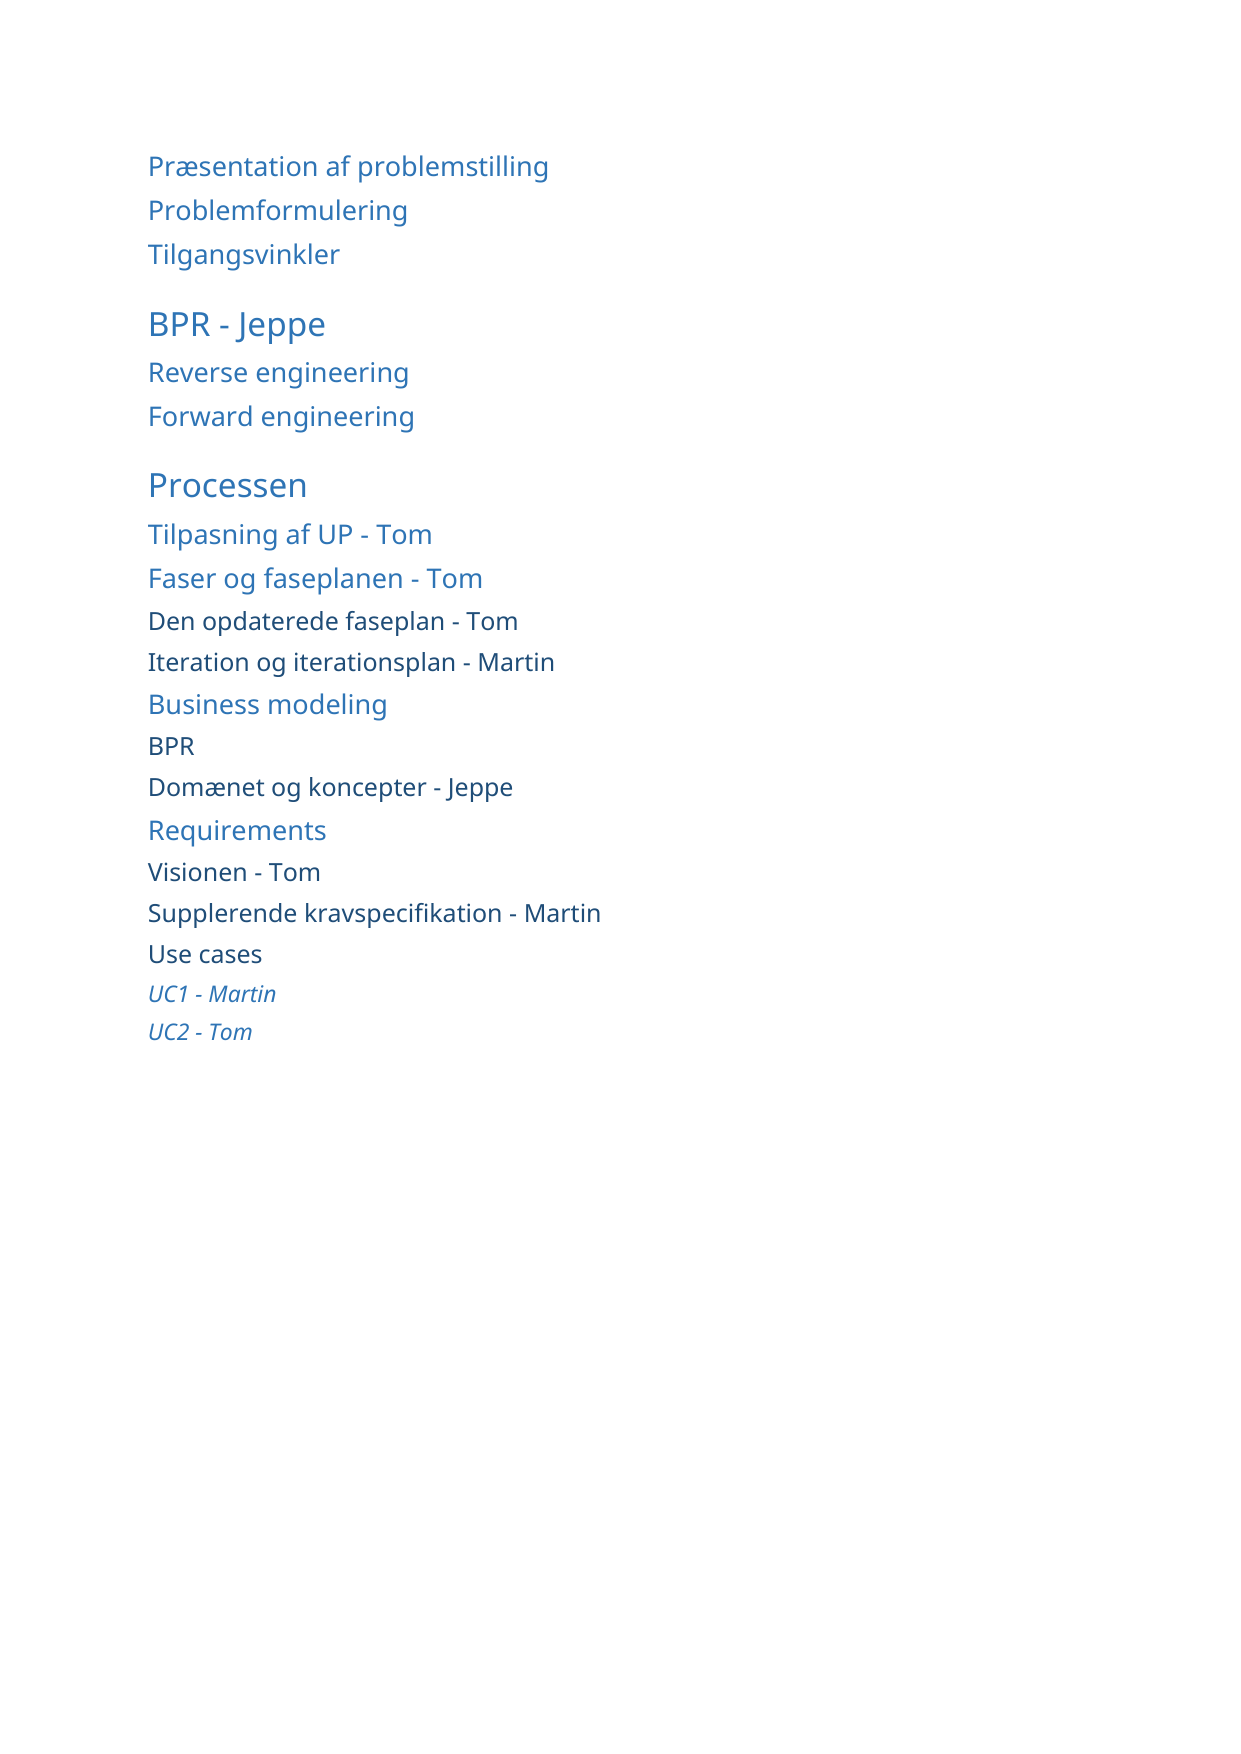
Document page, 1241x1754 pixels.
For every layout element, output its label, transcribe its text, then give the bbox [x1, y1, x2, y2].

subtitle Problemformulering [148, 192, 1093, 228]
subtitle Reverse engineering [148, 353, 1093, 390]
subtitle Processen [148, 462, 1093, 508]
subtitle Tilpasning af UP - Tom [148, 515, 1093, 552]
subtitle Domænet og koncepter - Jeppe [148, 770, 1093, 804]
subtitle Business modeling [148, 685, 1093, 722]
subtitle Tilgangsvinkler [148, 236, 1093, 272]
subtitle Forward engineering [148, 397, 1093, 434]
subtitle BPR [148, 729, 1093, 763]
subtitle UC2 - Tom [148, 1016, 1093, 1047]
subtitle BPR - Jeppe [148, 300, 1093, 346]
subtitle Præsentation af problemstilling [148, 148, 1093, 184]
subtitle Faser og faseplanen - Tom [148, 559, 1093, 596]
subtitle UC1 - Martin [148, 978, 1093, 1009]
subtitle Use cases [148, 937, 1093, 971]
subtitle Visionen - Tom [148, 855, 1093, 889]
subtitle Supplerende kravspecifikation - Martin [148, 896, 1093, 930]
subtitle Den opdaterede faseplan - Tom [148, 603, 1093, 637]
subtitle Requirements [148, 811, 1093, 848]
subtitle Iteration og iterationsplan - Martin [148, 644, 1093, 678]
